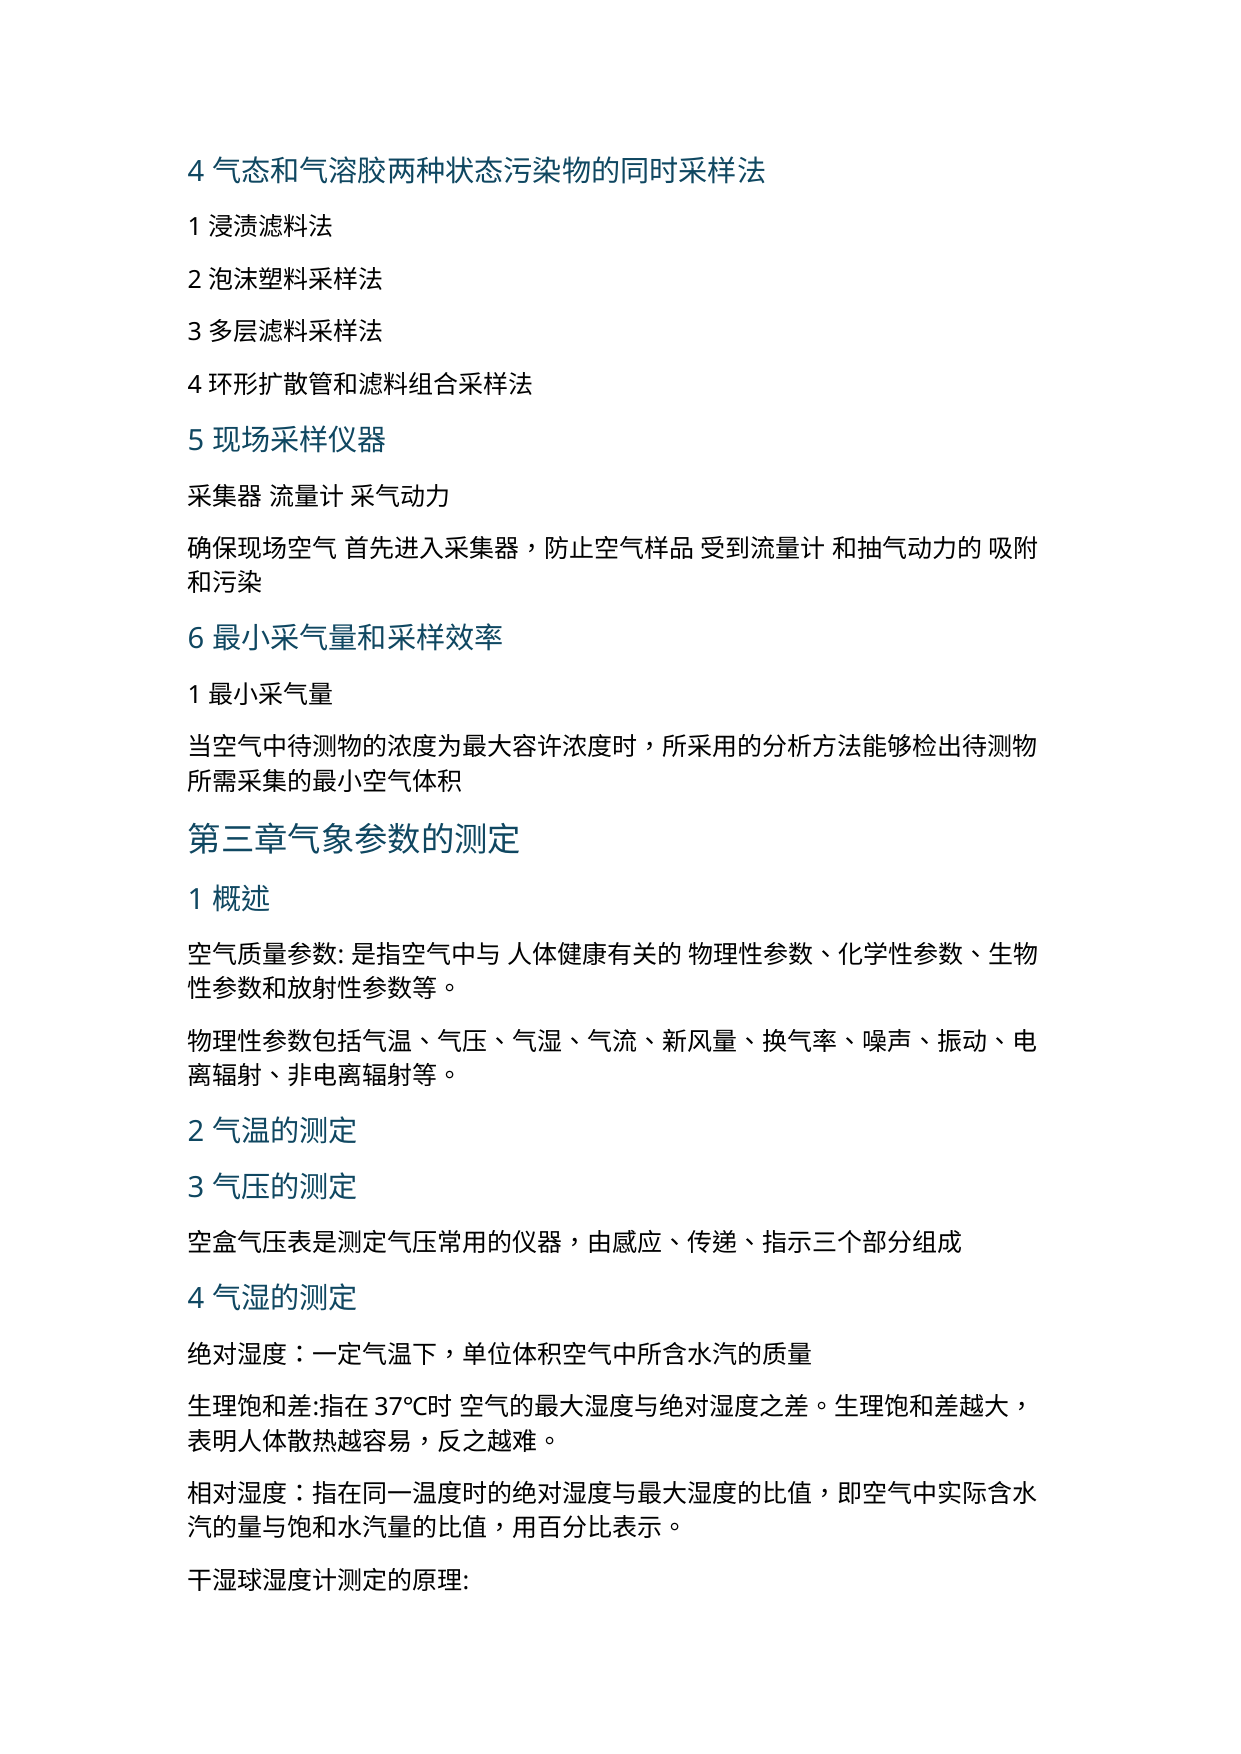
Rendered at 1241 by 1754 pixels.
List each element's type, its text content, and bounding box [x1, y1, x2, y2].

text 当空气中待测物的浓度为最大容许浓度时，所采用的分析方法能够检出待测物所需采集的最小空气体积 [187, 729, 1053, 797]
text 5 现场采样仪器 [187, 420, 1053, 459]
text 空气质量参数: 是指空气中与 人体健康有关的 物理性参数、化学性参数、生物性参数和放射性参数等。 [187, 936, 1053, 1004]
text 4 气湿的测定 [187, 1278, 1053, 1317]
text 4 环形扩散管和滤料组合采样法 [187, 367, 1053, 401]
text 1 概述 [187, 878, 1053, 918]
text 4 气态和气溶胶两种状态污染物的同时采样法 [187, 150, 1053, 190]
text 确保现场空气 首先进入采集器，防止空气样品 受到流量计 和抽气动力的 吸附 和污染 [187, 531, 1053, 599]
text 第三章气象参数的测定 [187, 816, 1053, 861]
text 相对湿度：指在同一温度时的绝对湿度与最大湿度的比值，即空气中实际含水汽的量与饱和水汽量的比值，用百分比表示。 [187, 1476, 1053, 1544]
text 物理性参数包括气温、气压、气湿、气流、新风量、换气率、噪声、振动、电离辐射、非电离辐射等。 [187, 1023, 1053, 1091]
text 1 浸渍滤料法 [187, 208, 1053, 242]
text 6 最小采气量和采样效率 [187, 618, 1053, 657]
text 3 气压的测定 [187, 1167, 1053, 1206]
text 2 泡沫塑料采样法 [187, 261, 1053, 295]
text 生理饱和差:指在37℃时 空气的最大湿度与绝对湿度之差。生理饱和差越大，表明人体散热越容易，反之越难。 [187, 1389, 1053, 1457]
text 1 最小采气量 [187, 676, 1053, 710]
text 采集器 流量计 采气动力 [187, 478, 1053, 512]
text 干湿球湿度计测定的原理: [187, 1563, 1053, 1597]
text 绝对湿度：一定气温下，单位体积空气中所含水汽的质量 [187, 1336, 1053, 1370]
text 空盒气压表是测定气压常用的仪器，由感应、传递、指示三个部分组成 [187, 1225, 1053, 1259]
text 3 多层滤料采样法 [187, 314, 1053, 348]
text 2 气温的测定 [187, 1110, 1053, 1150]
